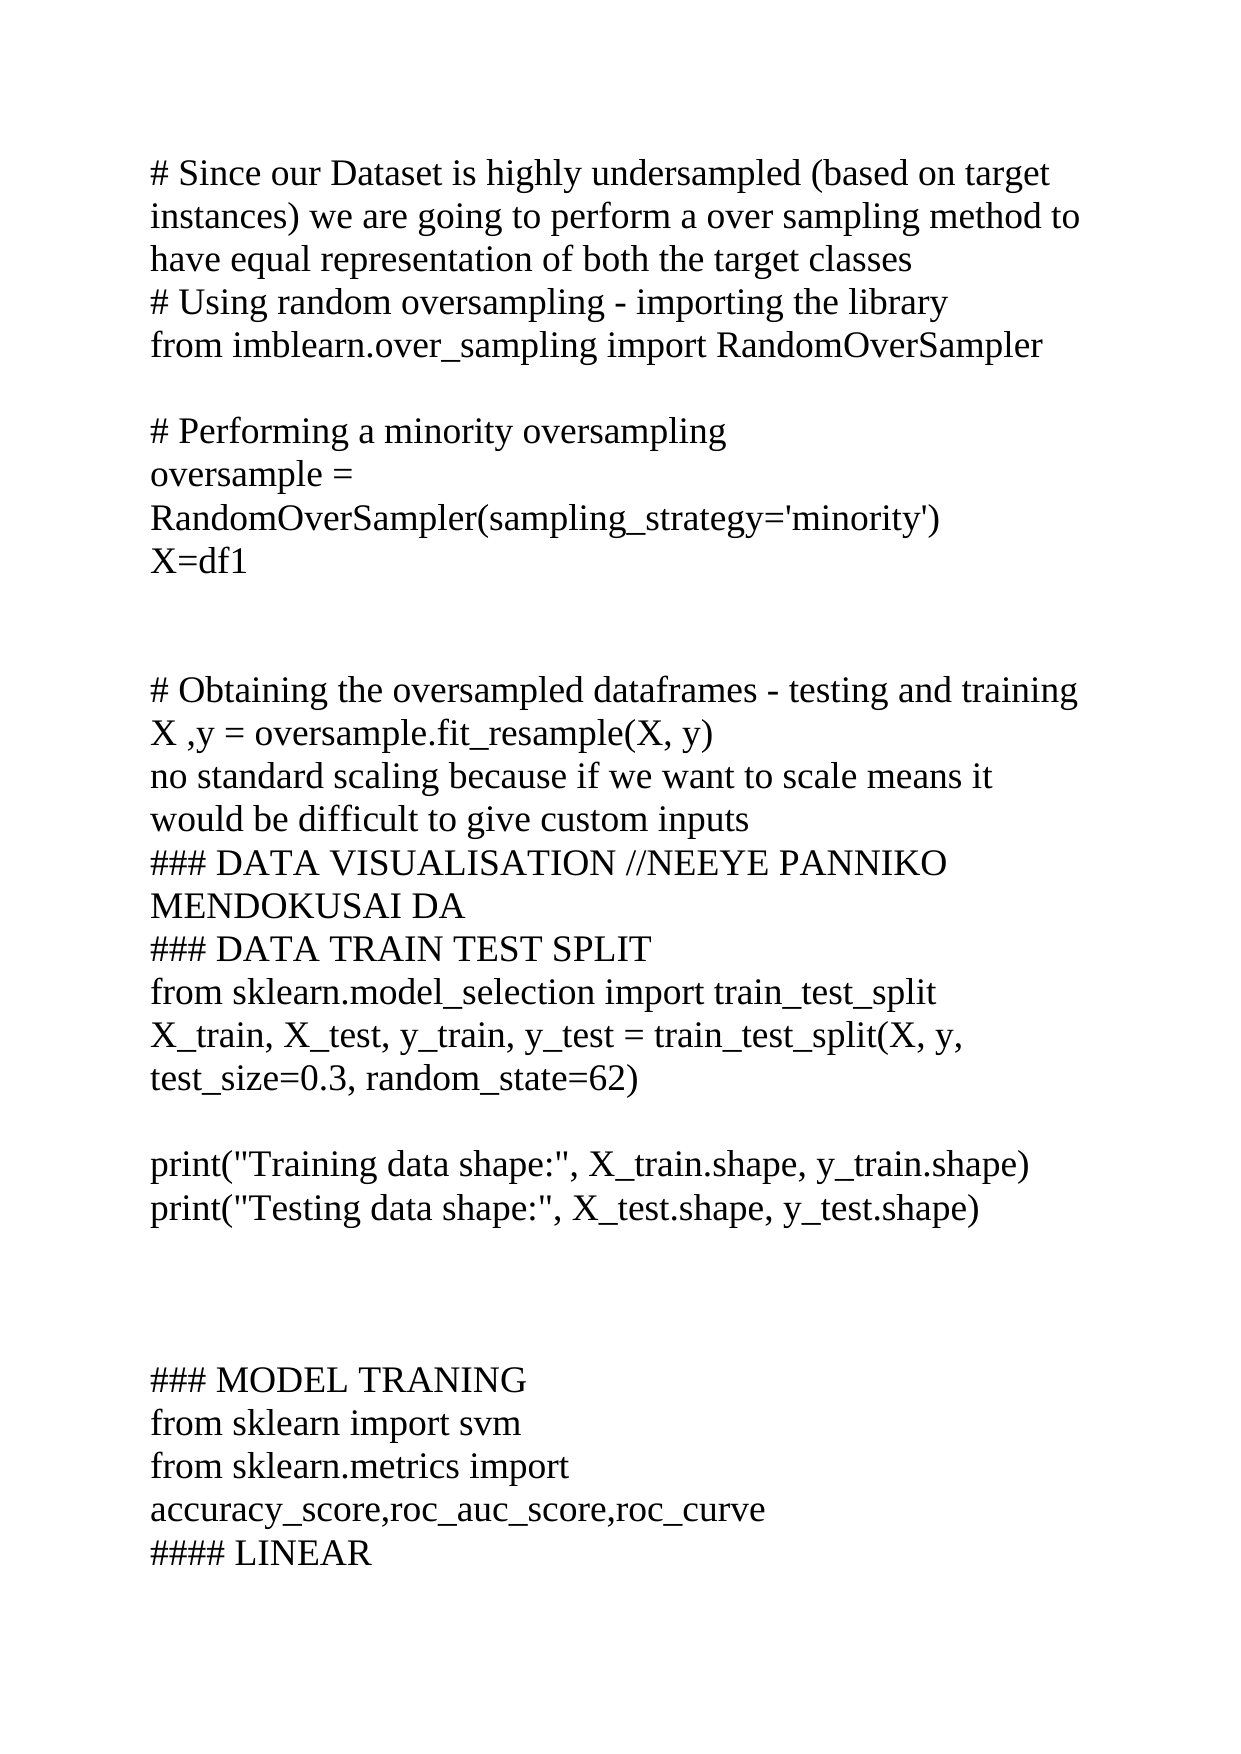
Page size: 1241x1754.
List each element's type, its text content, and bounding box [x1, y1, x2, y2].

text # Since our Dataset is highly undersampled (based on target instances) we are going to perform a over sampling method to have equal representation of both the target classes [150, 150, 1090, 279]
text from imblearn.over_sampling import RandomOverSampler [150, 322, 1090, 366]
text X ,y = oversample.fit_resample(X, y) [150, 711, 1090, 754]
text from sklearn import svm [150, 1401, 1090, 1444]
text oversample = RandomOverSampler(sampling_strategy='minority') [150, 452, 1090, 538]
text #### LINEAR [150, 1530, 1090, 1573]
text print("Testing data shape:", X_test.shape, y_test.shape) [150, 1185, 1090, 1228]
text ### MODEL TRANING [150, 1357, 1090, 1401]
text # Performing a minority oversampling [150, 409, 1090, 452]
text ### DATA VISUALISATION //NEEYE PANNIKO MENDOKUSAI DA [150, 840, 1090, 926]
text # Using random oversampling - importing the library [150, 279, 1090, 322]
text ### DATA TRAIN TEST SPLIT [150, 926, 1090, 969]
text from sklearn.metrics import accuracy_score,roc_auc_score,roc_curve [150, 1444, 1090, 1530]
text X=df1 [150, 538, 1090, 581]
text from sklearn.model_selection import train_test_split [150, 969, 1090, 1012]
text X_train, X_test, y_train, y_test = train_test_split(X, y, test_size=0.3, random_state=62) [150, 1012, 1090, 1099]
text print("Training data shape:", X_train.shape, y_train.shape) [150, 1142, 1090, 1185]
text no standard scaling because if we want to scale means it would be difficult to give custom inputs [150, 754, 1090, 840]
text # Obtaining the oversampled dataframes - testing and training [150, 667, 1090, 711]
